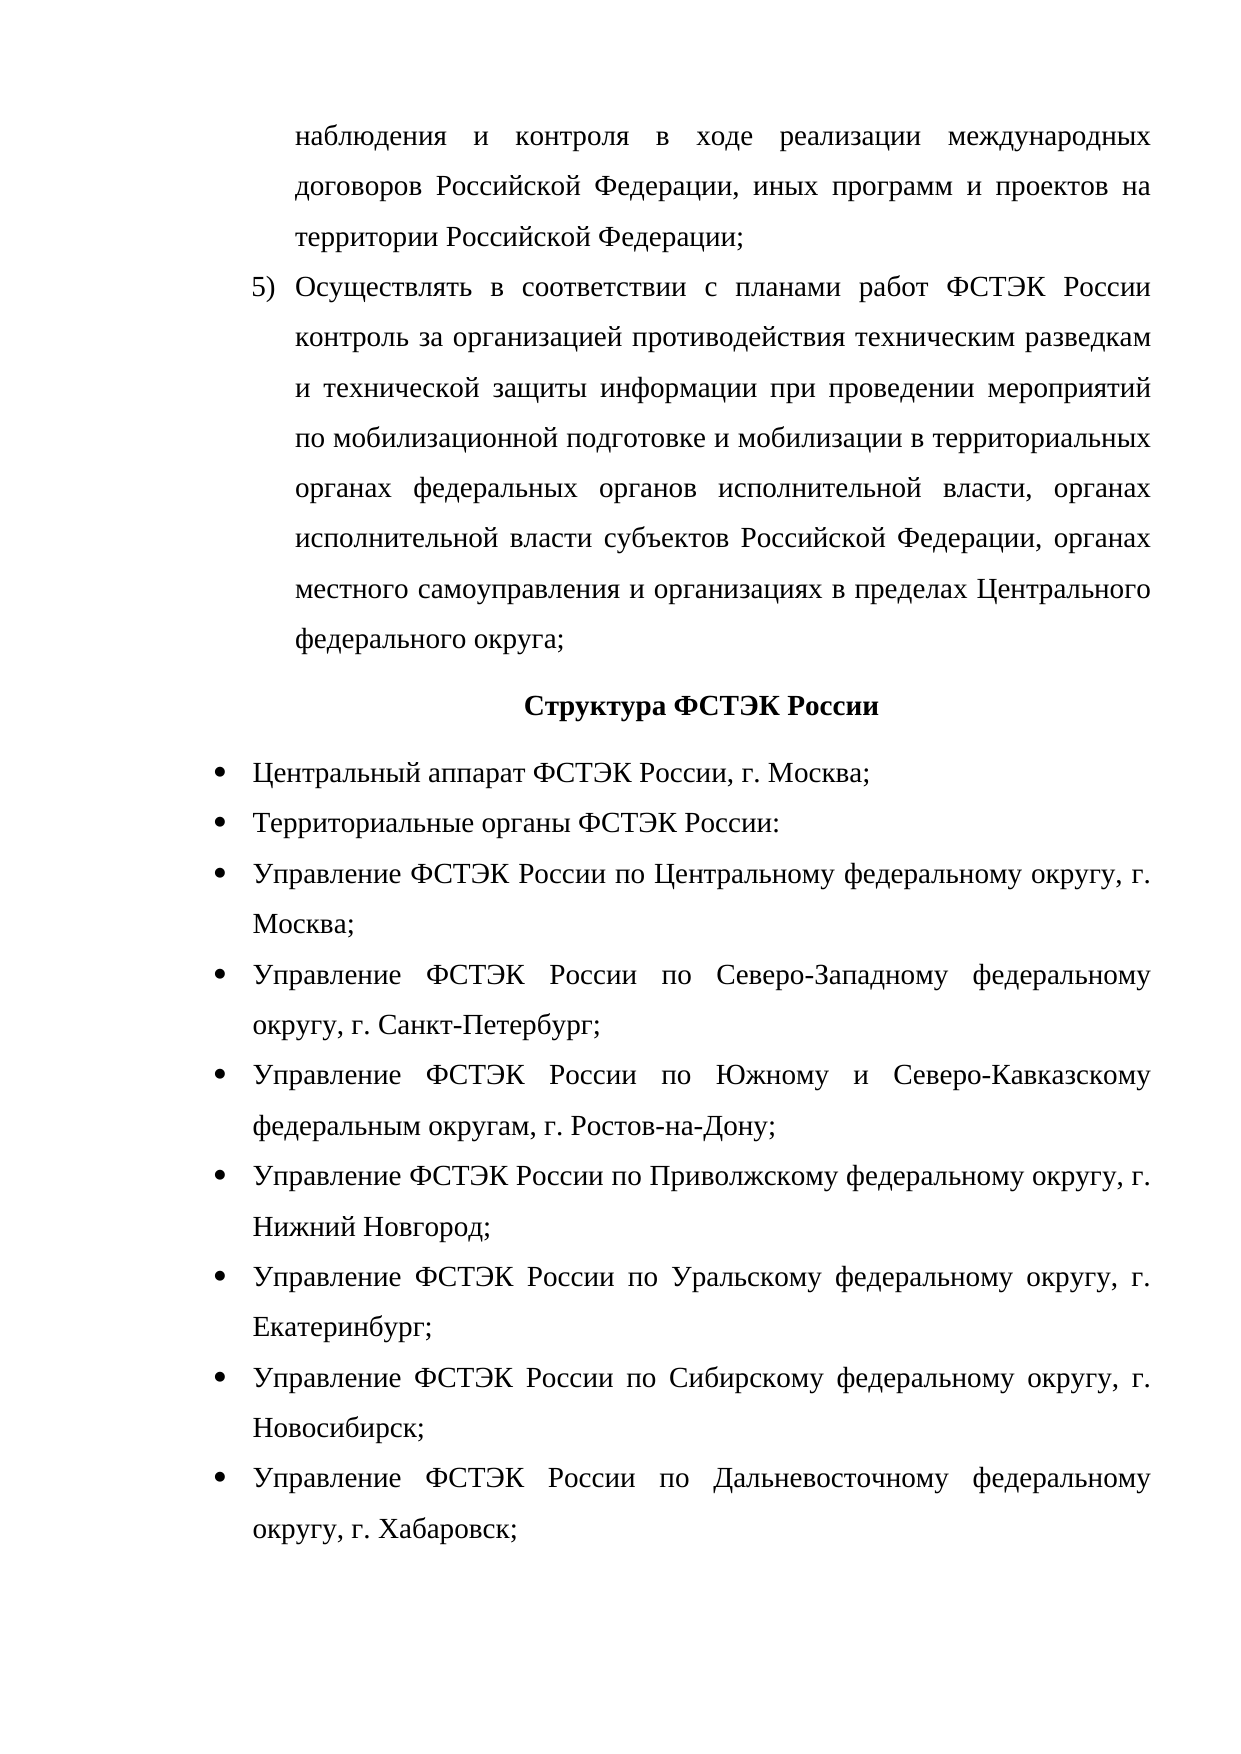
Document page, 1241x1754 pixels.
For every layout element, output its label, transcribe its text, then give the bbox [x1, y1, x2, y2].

list Управление ФСТЭК России по Центральному федеральному округу, г. Москва; [215, 856, 1152, 940]
list Управление ФСТЭК России по Приволжскому федеральному округу, г. Нижний Новгород; [215, 1158, 1152, 1242]
list Управление ФСТЭК России по Дальневосточному федеральному округу, г. Хабаровск; [215, 1460, 1152, 1544]
list Центральный аппарат ФСТЭК России, г. Москва; [215, 755, 1152, 789]
list Управление ФСТЭК России по Сибирскому федеральному округу, г. Новосибирск; [215, 1360, 1152, 1444]
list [251, 118, 1152, 252]
list Управление ФСТЭК России по Северо-Западному федеральному округу, г. Санкт-Петербург; [215, 957, 1152, 1041]
text Структура ФСТЭК России [177, 688, 1152, 722]
list Управление ФСТЭК России по Южному и Северо-Кавказскому федеральным округам, г. Ростов-на-Дону; [215, 1057, 1152, 1141]
list Управление ФСТЭК России по Уральскому федеральному округу, г. Екатеринбург; [215, 1259, 1152, 1343]
list Осуществлять в соответствии с планами работ ФСТЭК России контроль за организацией противодействия техническим разведкам и технической защиты информации при проведении мероприятий по мобилизационной подготовке и мобилизации в территориальных органах федеральных органов исполнительной власти, органах исполнительной власти субъектов Российской Федерации, органах местного самоуправления и организациях в пределах Центрального федерального округа; [251, 269, 1152, 655]
list Территориальные органы ФСТЭК России: [215, 806, 1152, 839]
